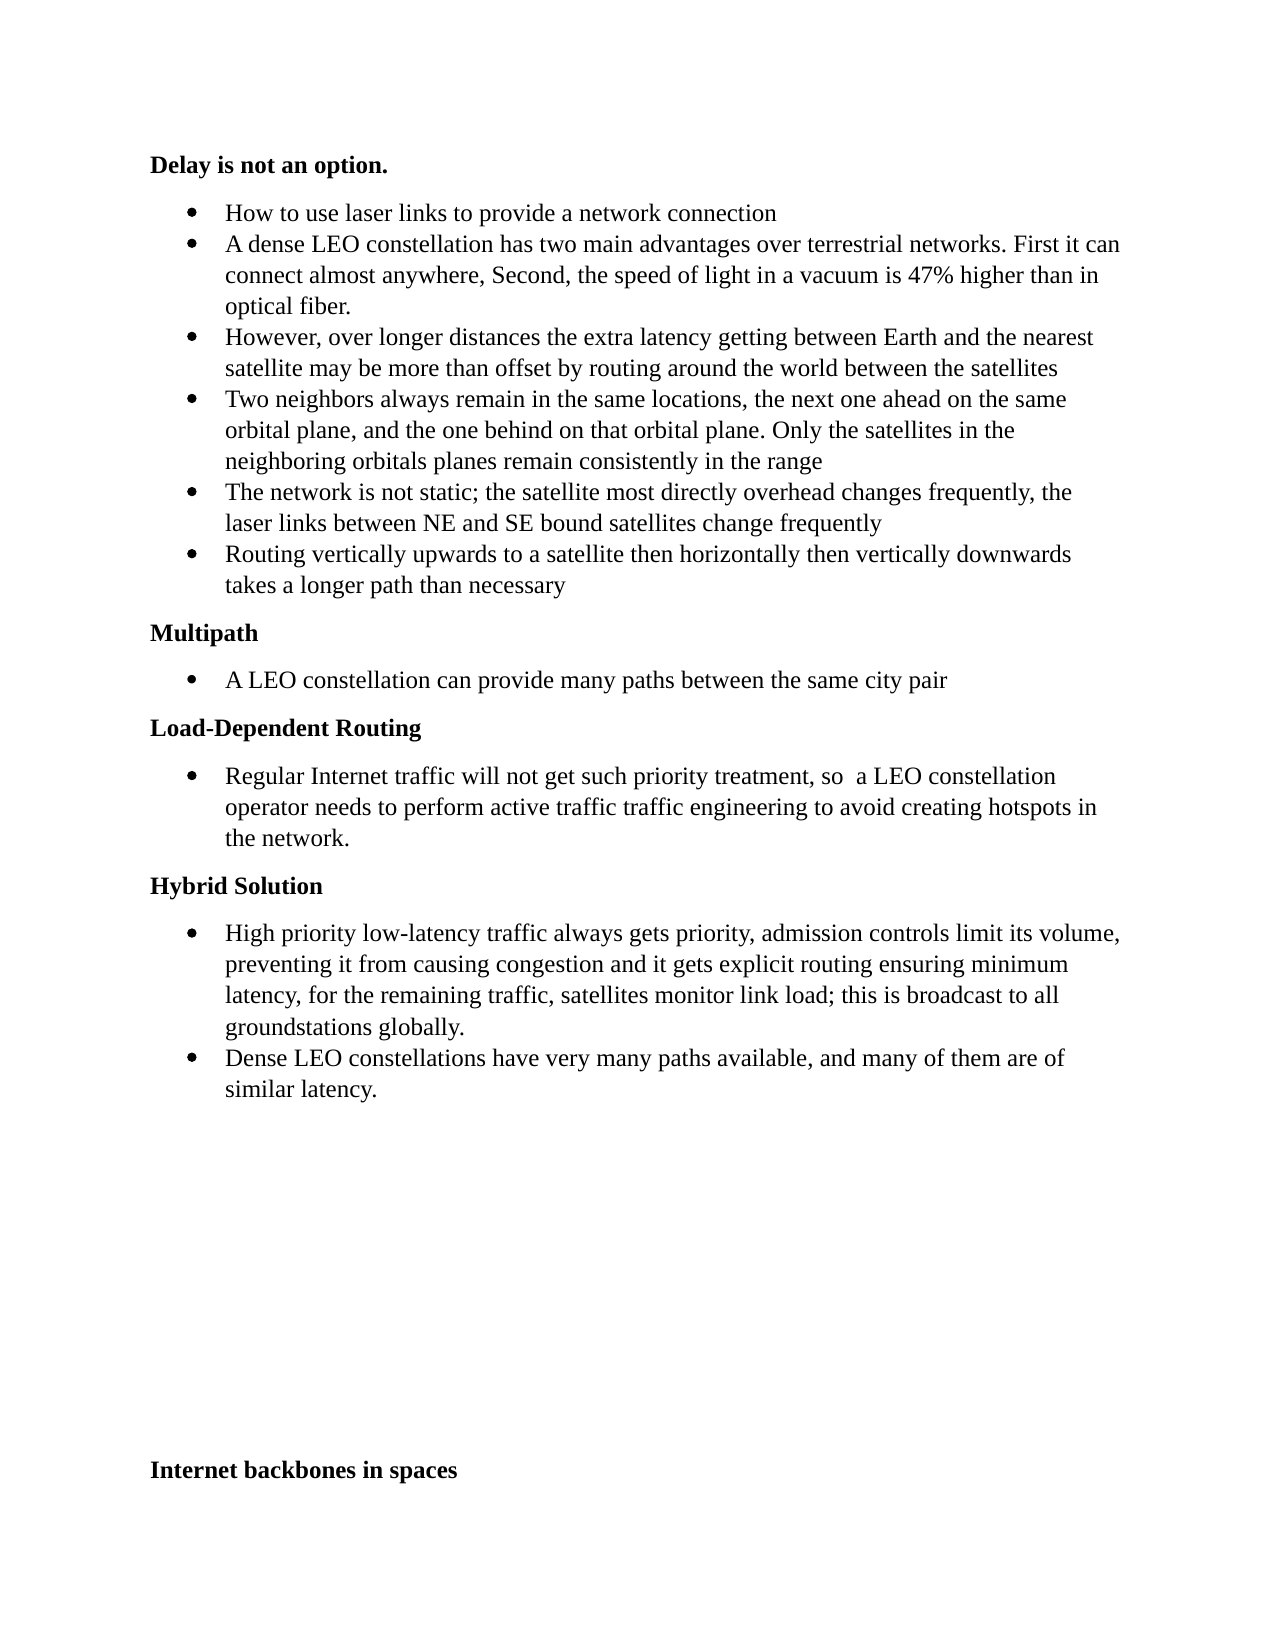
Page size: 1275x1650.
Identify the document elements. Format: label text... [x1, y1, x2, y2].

list However, over longer distances the extra latency getting between Earth and the nearest satellite may be more than offset by routing around the world between the satellites [187, 322, 1125, 382]
list Regular Internet traffic will not get such priority treatment, so a LEO constellation operator needs to perform active traffic traffic engineering to avoid creating hotspots in the network. [187, 761, 1125, 852]
list How to use laser links to provide a network connection [187, 198, 1125, 226]
text Hybrid Solution [150, 871, 1125, 899]
text Delay is not an option. [150, 150, 1125, 179]
list A LEO constellation can provide many paths between the same city pair [187, 666, 1125, 694]
list A dense LEO constellation has two main advantages over terrestrial networks. First it can connect almost anywhere, Second, the speed of light in a vacuum is 47% higher than in optical fiber. [187, 229, 1125, 319]
text Multipath [150, 618, 1125, 647]
list Dense LEO constellations have very many paths available, and many of them are of similar latency. [187, 1043, 1125, 1102]
list High priority low-latency traffic always gets priority, admission controls limit its volume, preventing it from causing congestion and it gets explicit routing ensuring minimum latency, for the remaining traffic, satellites monitor link load; this is broadcast to all groundstations globally. [187, 918, 1125, 1040]
list Routing vertically upwards to a satellite then horizontally then vertically downwards takes a longer path than necessary [187, 539, 1125, 599]
list Two neighbors always remain in the same locations, the next one ahead on the same orbital plane, and the one behind on that orbital plane. Only the satellites in the neighboring orbitals planes remain consistently in the range [187, 384, 1125, 475]
text Internet backbones in spaces [150, 1455, 1125, 1484]
text Load-Dependent Routing [150, 713, 1125, 742]
list The network is not static; the satellite most directly overhead changes frequently, the laser links between NE and SE bound satellites change frequently [187, 477, 1125, 537]
